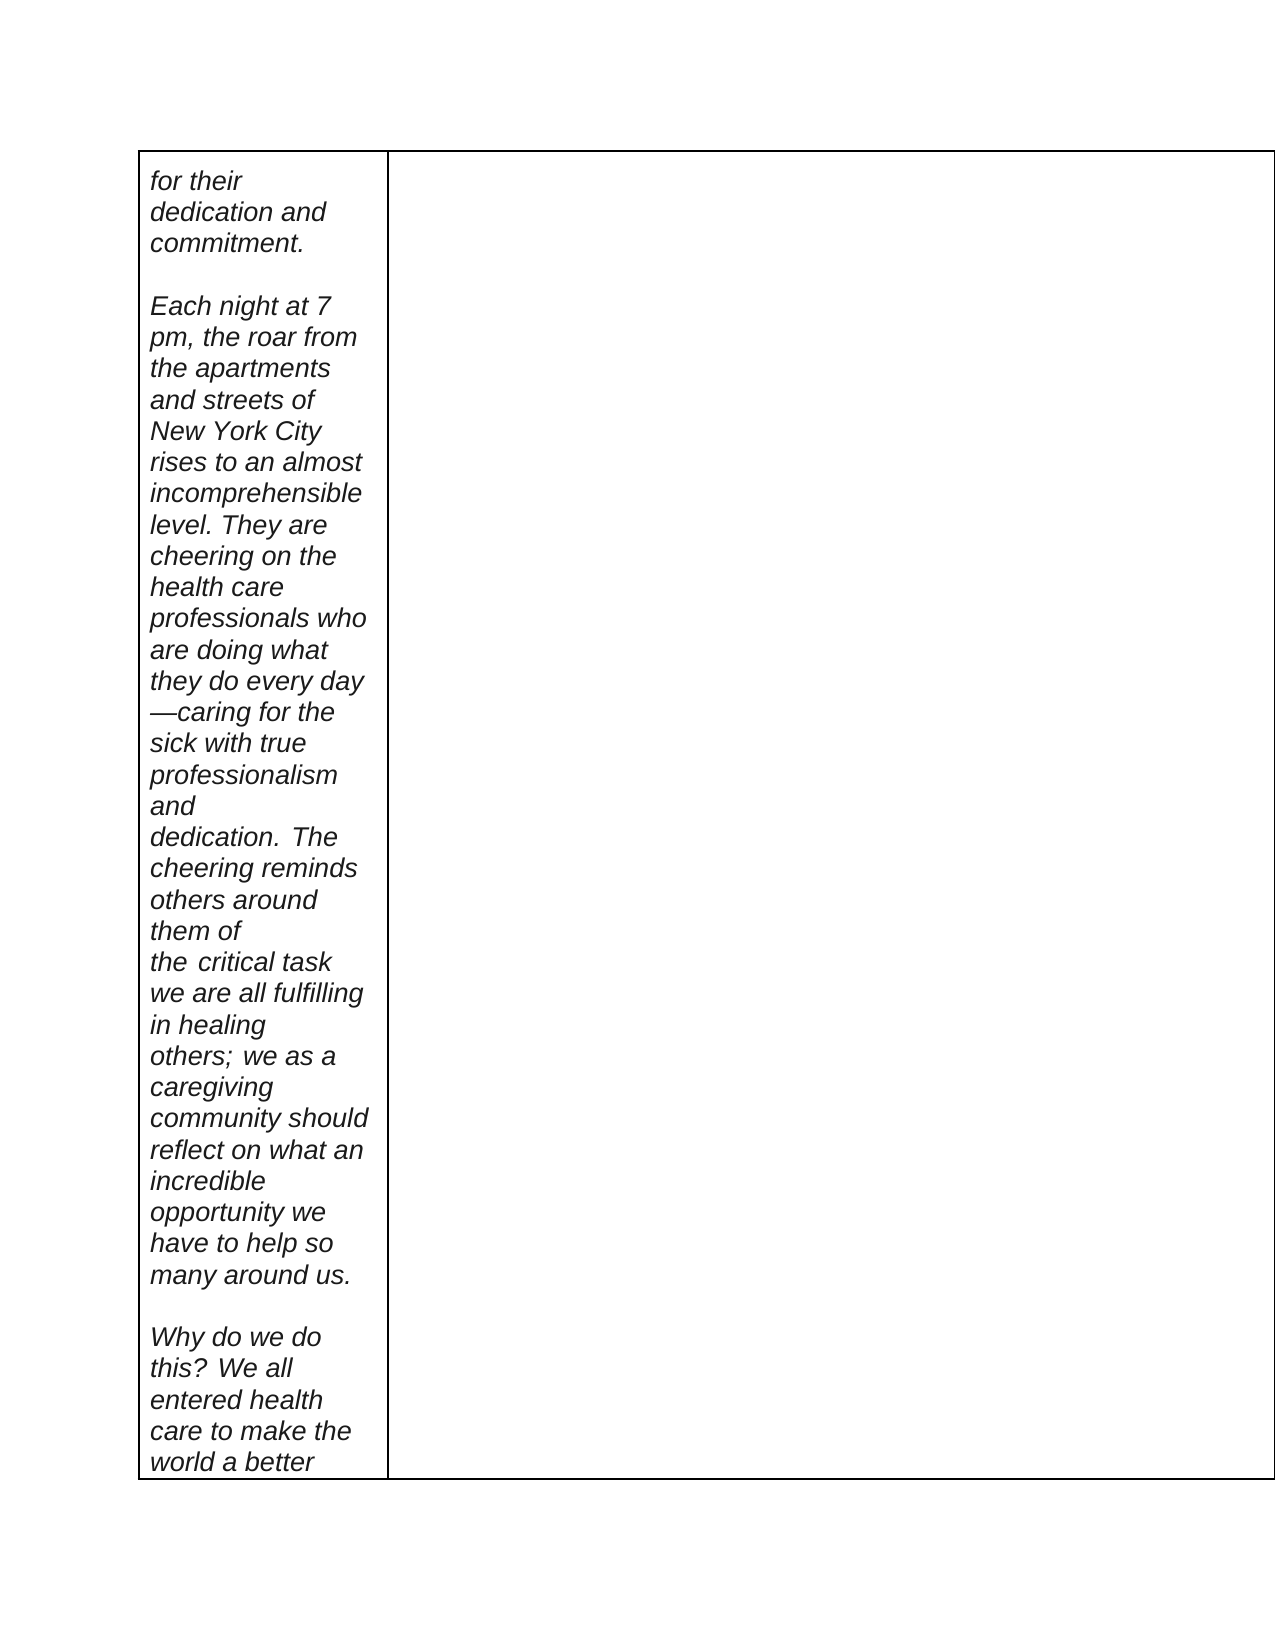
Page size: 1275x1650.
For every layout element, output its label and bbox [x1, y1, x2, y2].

table_cell [389, 152, 1274, 1477]
table_cell [140, 152, 387, 1477]
